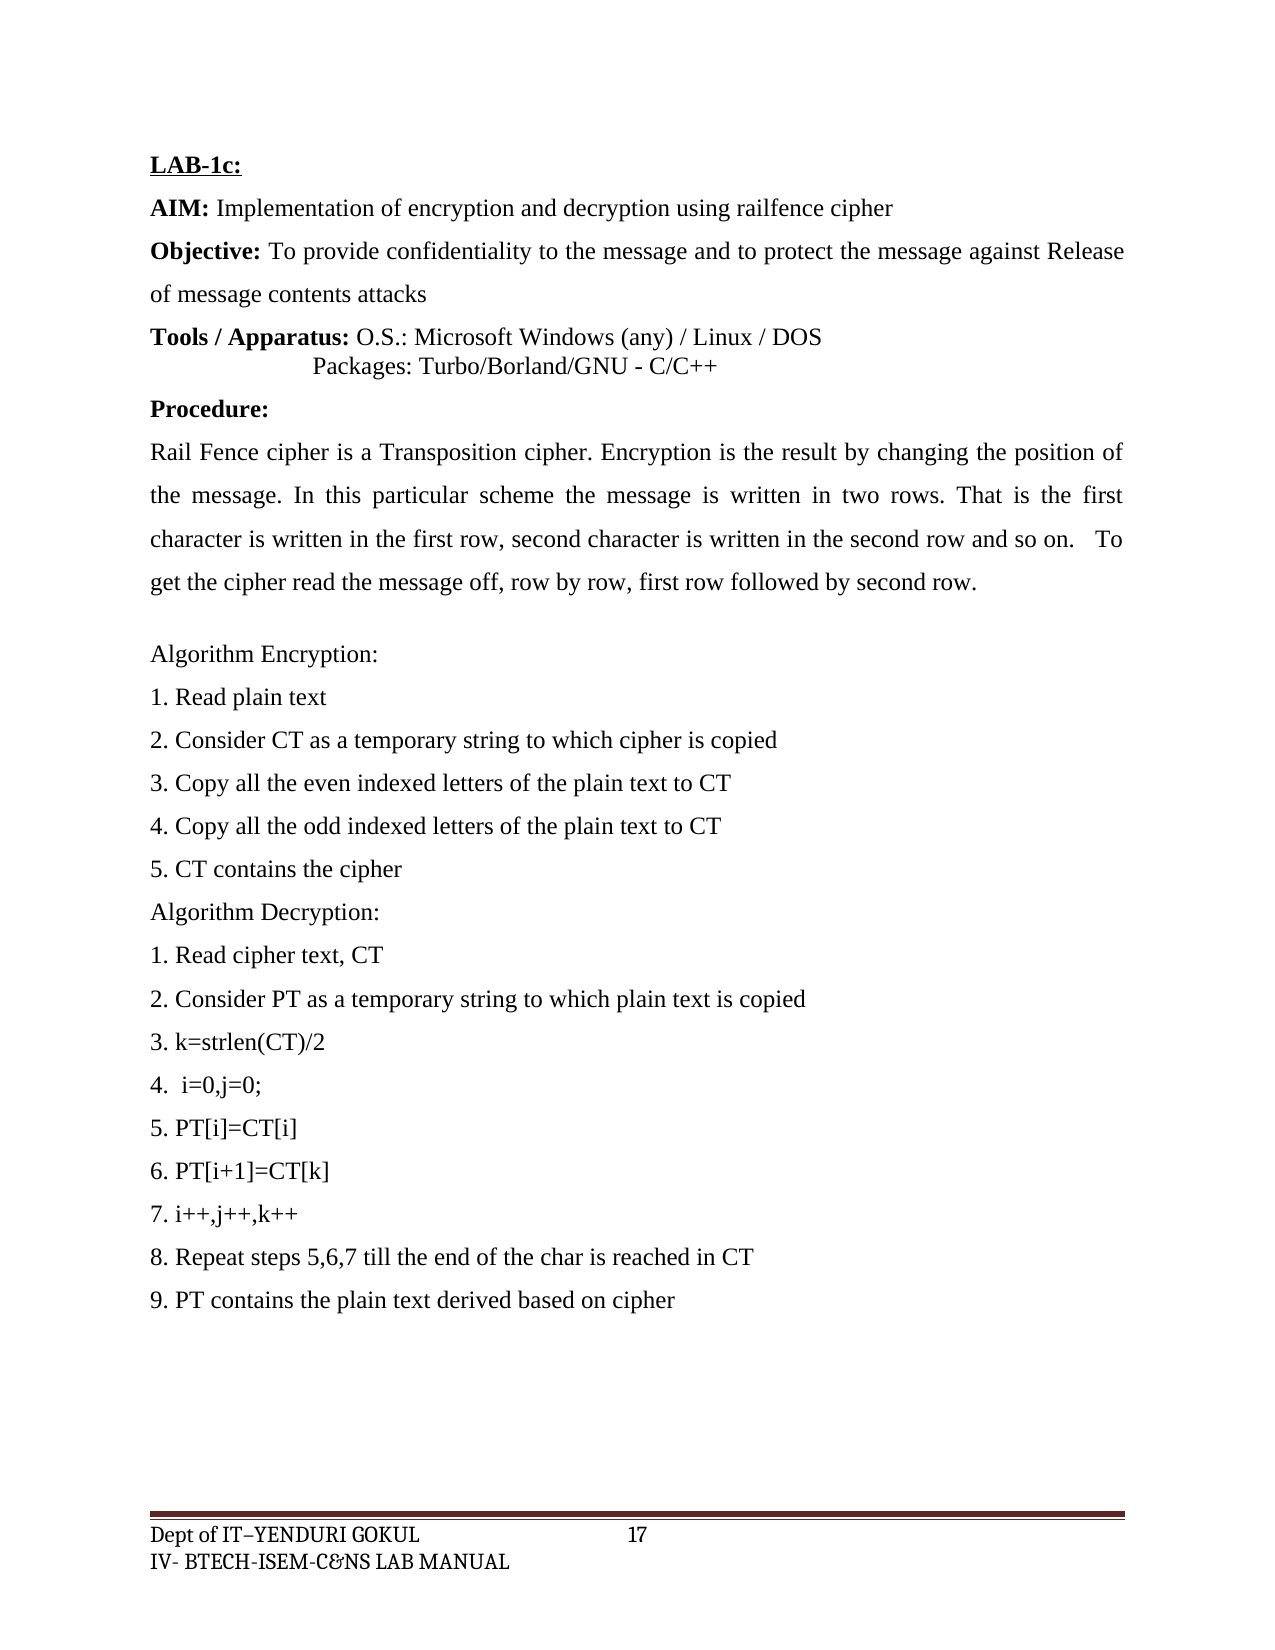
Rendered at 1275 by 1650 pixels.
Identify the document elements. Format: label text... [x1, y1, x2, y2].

text 8. Repeat steps 5,6,7 till the end of the char is reached in CT [150, 1242, 1125, 1271]
text Algorithm Decryption: [150, 897, 1125, 926]
text Packages: Turbo/Borland/GNU - C/C++ [150, 351, 1125, 380]
text AIM: Implementation of encryption and decryption using railfence cipher [150, 193, 1125, 222]
text 5. CT contains the cipher [150, 854, 1125, 883]
text 2. Consider CT as a temporary string to which cipher is copied [150, 725, 1125, 754]
text 1. Read plain text [150, 682, 1125, 711]
text Algorithm Encryption: [150, 639, 1125, 667]
text 1. Read cipher text, CT [150, 941, 1125, 969]
text 6. PT[i+1]=CT[k] [150, 1156, 1125, 1185]
text 4. i=0,j=0; [150, 1070, 1125, 1099]
text 7. i++,j++,k++ [150, 1199, 1125, 1228]
text 5. PT[i]=CT[i] [150, 1113, 1125, 1142]
text Rail Fence cipher is a Transposition cipher. Encryption is the result by changing the position of the message. In this particular scheme the message is written in two rows. That is the first character is written in the first row, second character is written in the second row and so on. To get the cipher read the message off, row by row, first row followed by second row. [150, 437, 1125, 596]
text 3. k=strlen(CT)/2 [150, 1027, 1125, 1056]
text 9. PT contains the plain text derived based on cipher [150, 1286, 1125, 1314]
text Tools / Apparatus: O.S.: Microsoft Windows (any) / Linux / DOS [150, 322, 1125, 351]
text Procedure: [150, 394, 1125, 423]
text LAB-1c: [150, 150, 1125, 179]
text 4. Copy all the odd indexed letters of the plain text to CT [150, 811, 1125, 840]
text Objective: To provide confidentiality to the message and to protect the message against Release of message contents attacks [150, 236, 1125, 308]
text 3. Copy all the even indexed letters of the plain text to CT [150, 768, 1125, 797]
text 2. Consider PT as a temporary string to which plain text is copied [150, 984, 1125, 1012]
